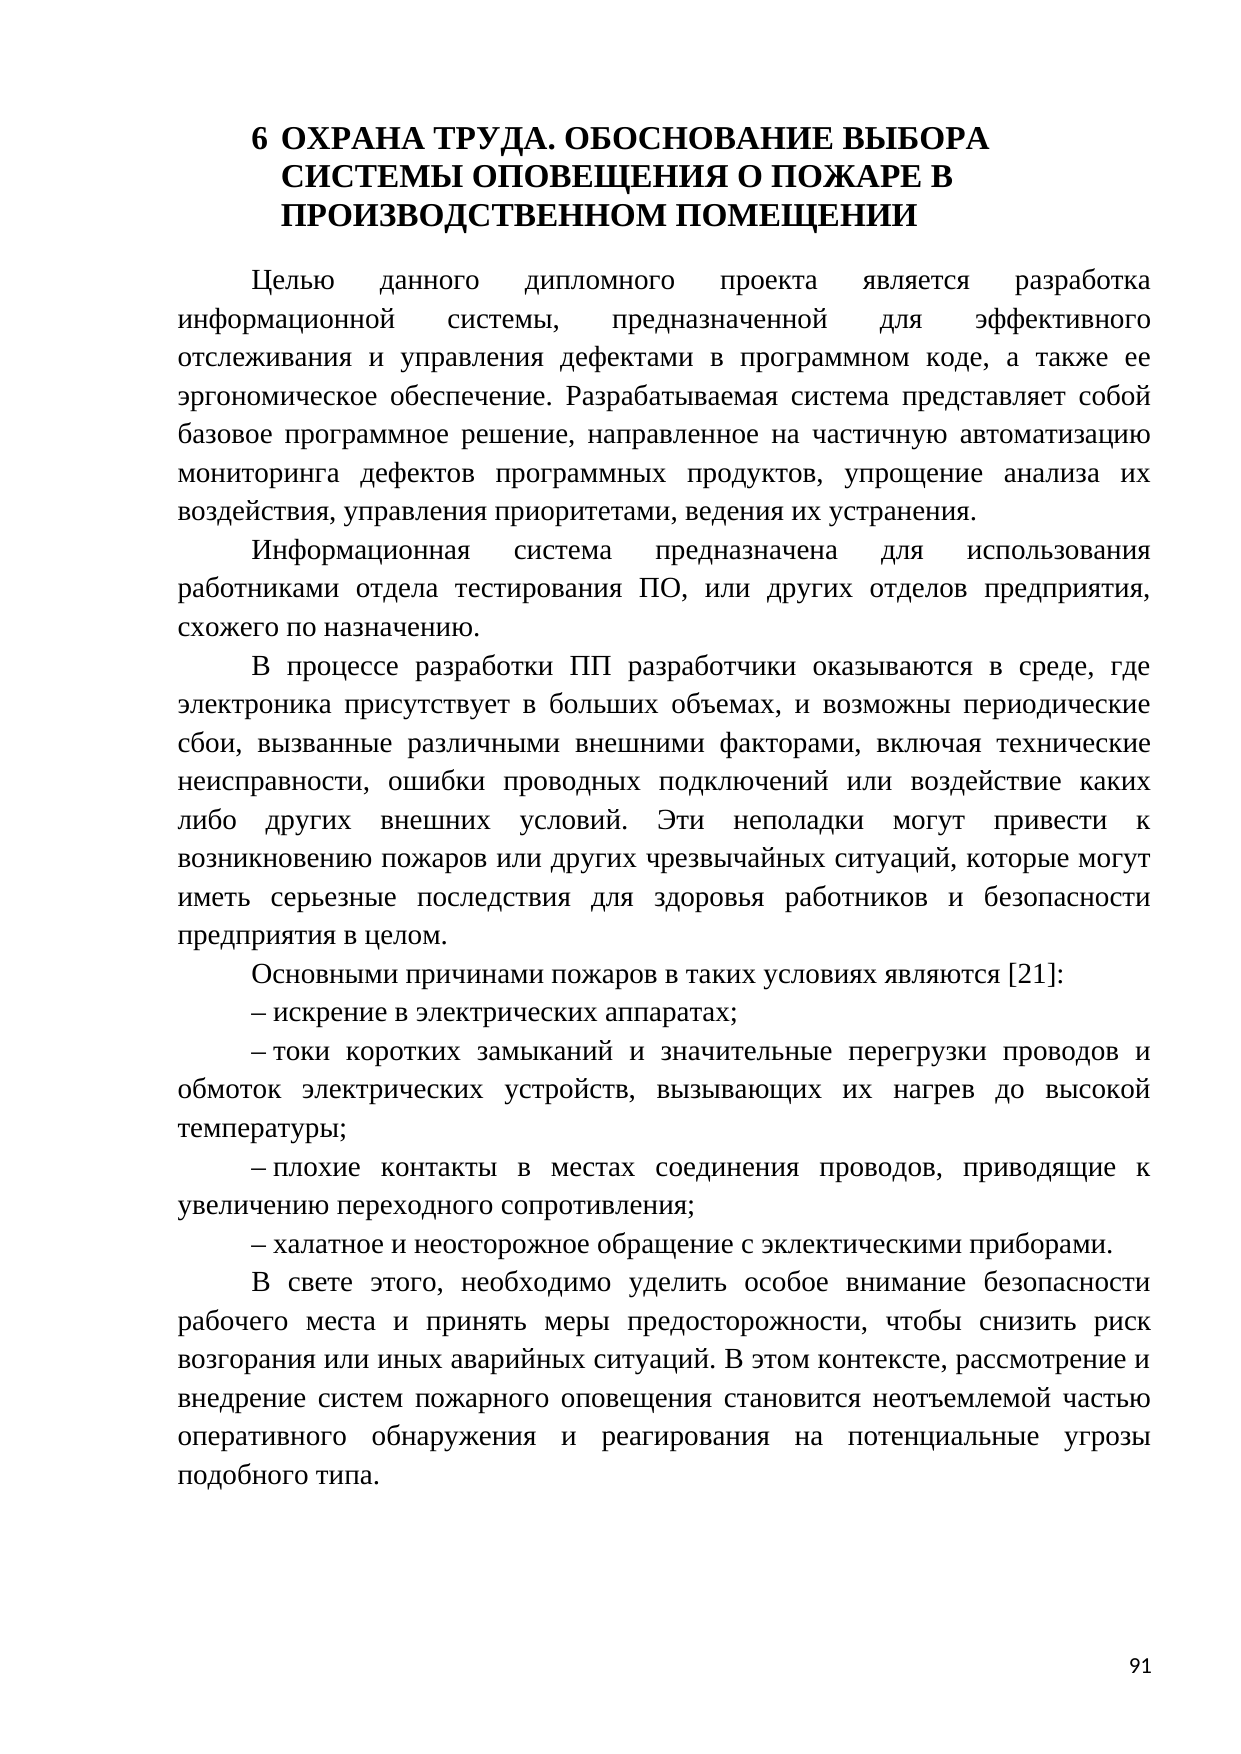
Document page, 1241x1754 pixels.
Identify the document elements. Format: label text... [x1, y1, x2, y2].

text В свете этого, необходимо уделить особое внимание безопасности рабочего места и принять меры предосторожности, чтобы снизить риск возгорания или иных аварийных ситуаций. В этом контексте, рассмотрение и внедрение систем пожарного оповещения становится неотъемлемой частью оперативного обнаружения и реагирования на потенциальные угрозы подобного типа. [177, 1264, 1152, 1491]
text Информационная система предназначена для использования работниками отдела тестирования ПО, или других отделов предприятия, схожего по назначению. [177, 532, 1152, 643]
text 6 ОХРАНА ТРУДА. ОБОСНОВАНИЕ ВЫБОРА СИСТЕМЫ ОПОВЕЩЕНИЯ О ПОЖАРЕ В ПРОИЗВОДСТВЕННОМ ПОМЕЩЕНИИ [251, 118, 1152, 233]
list искрение в электрических аппаратах; [177, 994, 1152, 1028]
list халатное и неосторожное обращение с эклектическими приборами. [177, 1226, 1152, 1259]
list токи коротких замыканий и значительные перегрузки проводов и обмоток электрических устройств, вызывающих их нагрев до высокой температуры; [177, 1033, 1152, 1144]
text В процессе разработки ПП разработчики оказываются в среде, где электроника присутствует в больших объемах, и возможны периодические сбои, вызванные различными внешними факторами, включая технические неисправности, ошибки проводных подключений или воздействие каких либо других внешних условий. Эти неполадки могут привести к возникновению пожаров или других чрезвычайных ситуаций, которые могут иметь серьезные последствия для здоровья работников и безопасности предприятия в целом. [177, 648, 1152, 951]
text Основными причинами пожаров в таких условиях являются [21]: [177, 956, 1152, 989]
text Целью данного дипломного проекта является разработка информационной системы, предназначенной для эффективного отслеживания и управления дефектами в программном коде, а также ее эргономическое обеспечение. Разрабатываемая система представляет собой базовое программное решение, направленное на частичную автоматизацию мониторинга дефектов программных продуктов, упрощение анализа их воздействия, управления приоритетами, ведения их устранения. [177, 262, 1152, 527]
list плохие контакты в местах соединения проводов, приводящие к увеличению переходного сопротивления; [177, 1149, 1152, 1221]
